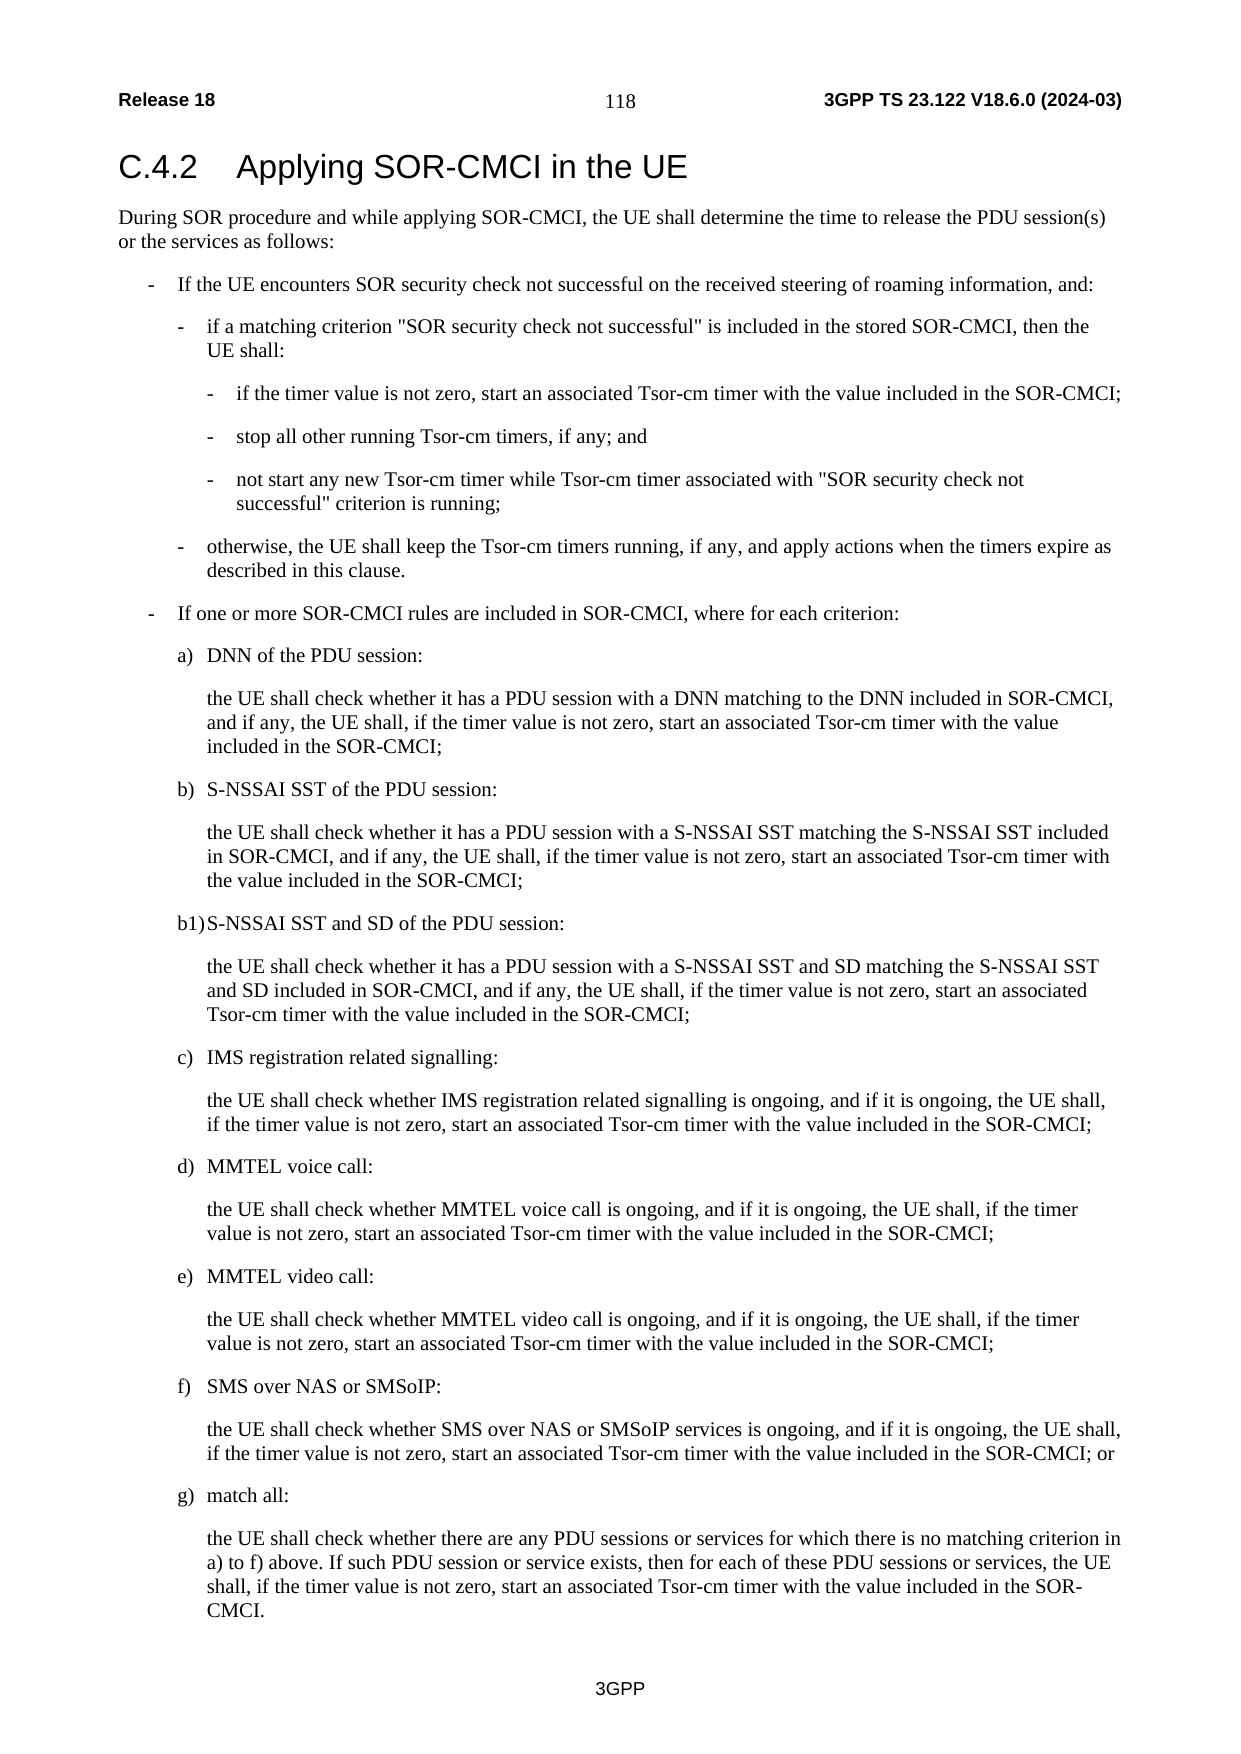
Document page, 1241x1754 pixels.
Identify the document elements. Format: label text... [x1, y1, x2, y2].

text the UE shall check whether there are any PDU sessions or services for which there is no matching criterion in a) to f) above. If such PDU session or service exists, then for each of these PDU sessions or services, the UE shall, if the timer value is not zero, start an associated Tsor-cm timer with the value included in the SOR-CMCI. [177, 1526, 1122, 1622]
text - otherwise, the UE shall keep the Tsor-cm timers running, if any, and apply actions when the timers expire as described in this clause. [177, 534, 1122, 582]
text the UE shall check whether MMTEL video call is ongoing, and if it is ongoing, the UE shall, if the timer value is not zero, start an associated Tsor-cm timer with the value included in the SOR-CMCI; [177, 1307, 1122, 1355]
text - If one or more SOR-CMCI rules are included in SOR-CMCI, where for each criterion: [148, 601, 1122, 625]
text a) DNN of the PDU session: [177, 643, 1122, 667]
text b) S-NSSAI SST of the PDU session: [177, 777, 1122, 801]
text d) MMTEL voice call: [177, 1154, 1122, 1178]
text - If the UE encounters SOR security check not successful on the received steering of roaming information, and: [148, 272, 1122, 296]
text the UE shall check whether it has a PDU session with a S-NSSAI SST matching the S-NSSAI SST included in SOR-CMCI, and if any, the UE shall, if the timer value is not zero, start an associated Tsor-cm timer with the value included in the SOR-CMCI; [177, 820, 1122, 892]
text - not start any new Tsor-cm timer while Tsor-cm timer associated with "SOR security check not successful" criterion is running; [207, 467, 1122, 515]
text During SOR procedure and while applying SOR-CMCI, the UE shall determine the time to release the PDU session(s) or the services as follows: [118, 205, 1122, 253]
text - if a matching criterion "SOR security check not successful" is included in the stored SOR-CMCI, then the UE shall: [177, 314, 1122, 362]
text the UE shall check whether MMTEL voice call is ongoing, and if it is ongoing, the UE shall, if the timer value is not zero, start an associated Tsor-cm timer with the value included in the SOR-CMCI; [177, 1197, 1122, 1245]
text the UE shall check whether it has a PDU session with a S-NSSAI SST and SD matching the S-NSSAI SST and SD included in SOR-CMCI, and if any, the UE shall, if the timer value is not zero, start an associated Tsor-cm timer with the value included in the SOR-CMCI; [177, 954, 1122, 1026]
text e) MMTEL video call: [177, 1264, 1122, 1288]
text c) IMS registration related signalling: [177, 1045, 1122, 1069]
text - stop all other running Tsor-cm timers, if any; and [207, 424, 1122, 448]
text the UE shall check whether IMS registration related signalling is ongoing, and if it is ongoing, the UE shall, if the timer value is not zero, start an associated Tsor-cm timer with the value included in the SOR-CMCI; [177, 1087, 1122, 1136]
text b1) S-NSSAI SST and SD of the PDU session: [177, 911, 1122, 935]
text - if the timer value is not zero, start an associated Tsor-cm timer with the value included in the SOR-CMCI; [207, 381, 1122, 405]
subtitle C.4.2 Applying SOR-CMCI in the UE [118, 147, 1122, 186]
text the UE shall check whether SMS over NAS or SMSoIP services is ongoing, and if it is ongoing, the UE shall, if the timer value is not zero, start an associated Tsor-cm timer with the value included in the SOR-CMCI; or [177, 1417, 1122, 1465]
text g) match all: [177, 1483, 1122, 1507]
text f) SMS over NAS or SMSoIP: [177, 1374, 1122, 1398]
text the UE shall check whether it has a PDU session with a DNN matching to the DNN included in SOR-CMCI, and if any, the UE shall, if the timer value is not zero, start an associated Tsor-cm timer with the value included in the SOR-CMCI; [177, 686, 1122, 758]
